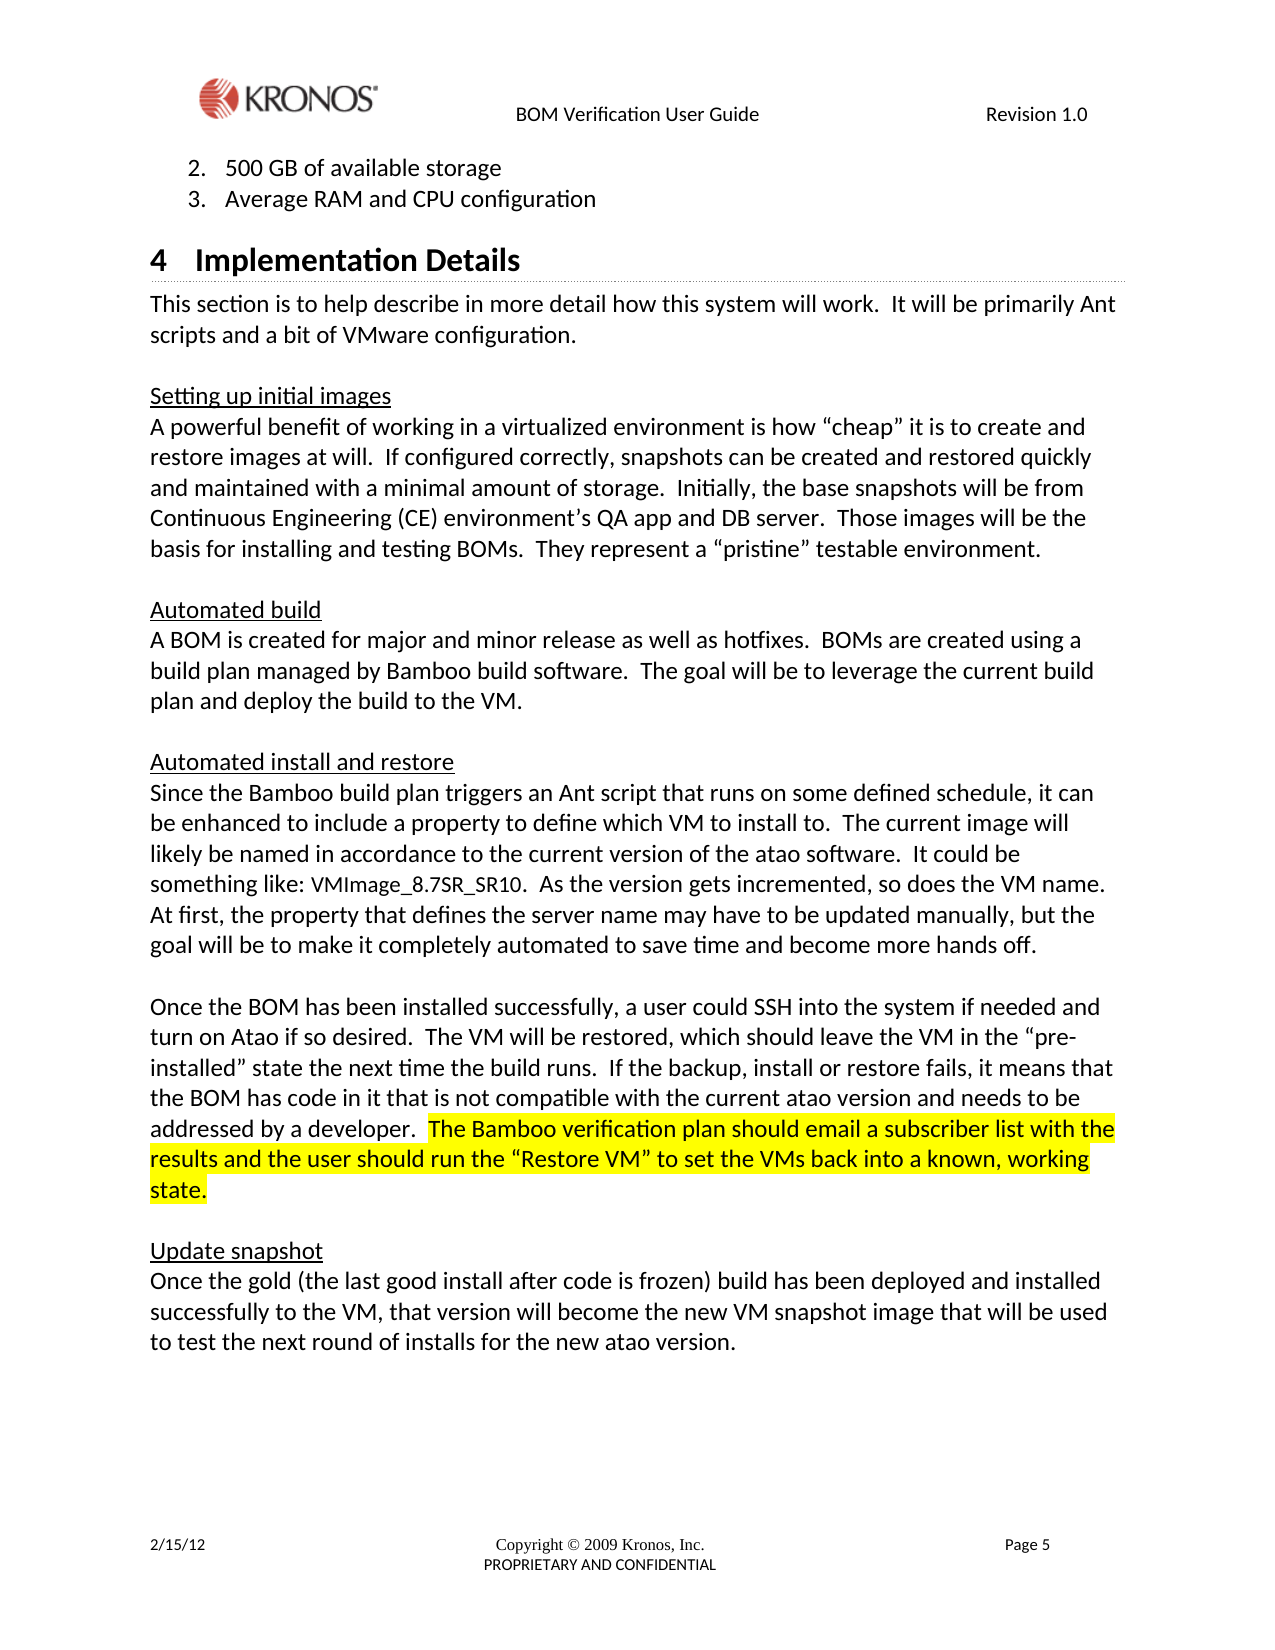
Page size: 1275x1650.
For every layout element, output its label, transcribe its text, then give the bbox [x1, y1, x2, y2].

text Update snapshot [150, 1235, 1125, 1265]
text A powerful benefit of working in a virtualized environment is how “cheap” it is to create and restore images at will. If configured correctly, snapshots can be created and restored quickly and maintained with a minimal amount of storage. Initially, the base snapshots will be from Continuous Engineering (CE) environment’s QA app and DB server. Those images will be the basis for installing and testing BOMs. They represent a “pristine” testable environment. [150, 411, 1125, 563]
text Automated install and restore [150, 746, 1125, 777]
text This section is to help describe in more detail how this system will work. It will be primarily Ant scripts and a bit of VMware configuration. [150, 289, 1125, 350]
list Average RAM and CPU configuration [187, 183, 1125, 213]
text Once the BOM has been installed successfully, a user could SSH into the system if needed and turn on Atao if so desired. The VM will be restored, which should leave the VM in the “pre-installed” state the next time the build runs. If the backup, install or restore fails, it means that the BOM has code in it that is not compatible with the current atao version and needs to be addressed by a developer. The Bamboo verification plan should email a subscriber list with the results and the user should run the “Restore VM” to set the VMs back into a known, working state. [150, 991, 1125, 1204]
list 500 GB of available storage [187, 152, 1125, 183]
text Automated build [150, 594, 1125, 624]
text Since the Bamboo build plan triggers an Ant script that runs on some defined schedule, it can be enhanced to include a property to define which VM to install to. The current image will likely be named in accordance to the current version of the atao software. It could be something like: VMImage_8.7SR_SR10. As the version gets incremented, so does the VM name. At first, the property that defines the server name may have to be updated manually, but the goal will be to make it completely automated to save time and become more hands off. [150, 777, 1125, 960]
text A BOM is created for major and minor release as well as hotfixes. BOMs are created using a build plan managed by Bamboo build software. The goal will be to leverage the current build plan and deploy the build to the VM. [150, 624, 1125, 716]
subtitle Implementation Details [150, 238, 1125, 282]
text Setting up initial images [150, 380, 1125, 411]
picture [187, 75, 393, 122]
text Once the gold (the last good install after code is frozen) build has been deployed and installed successfully to the VM, that version will become the new VM snapshot image that will be used to test the next round of installs for the new atao version. [150, 1265, 1125, 1357]
